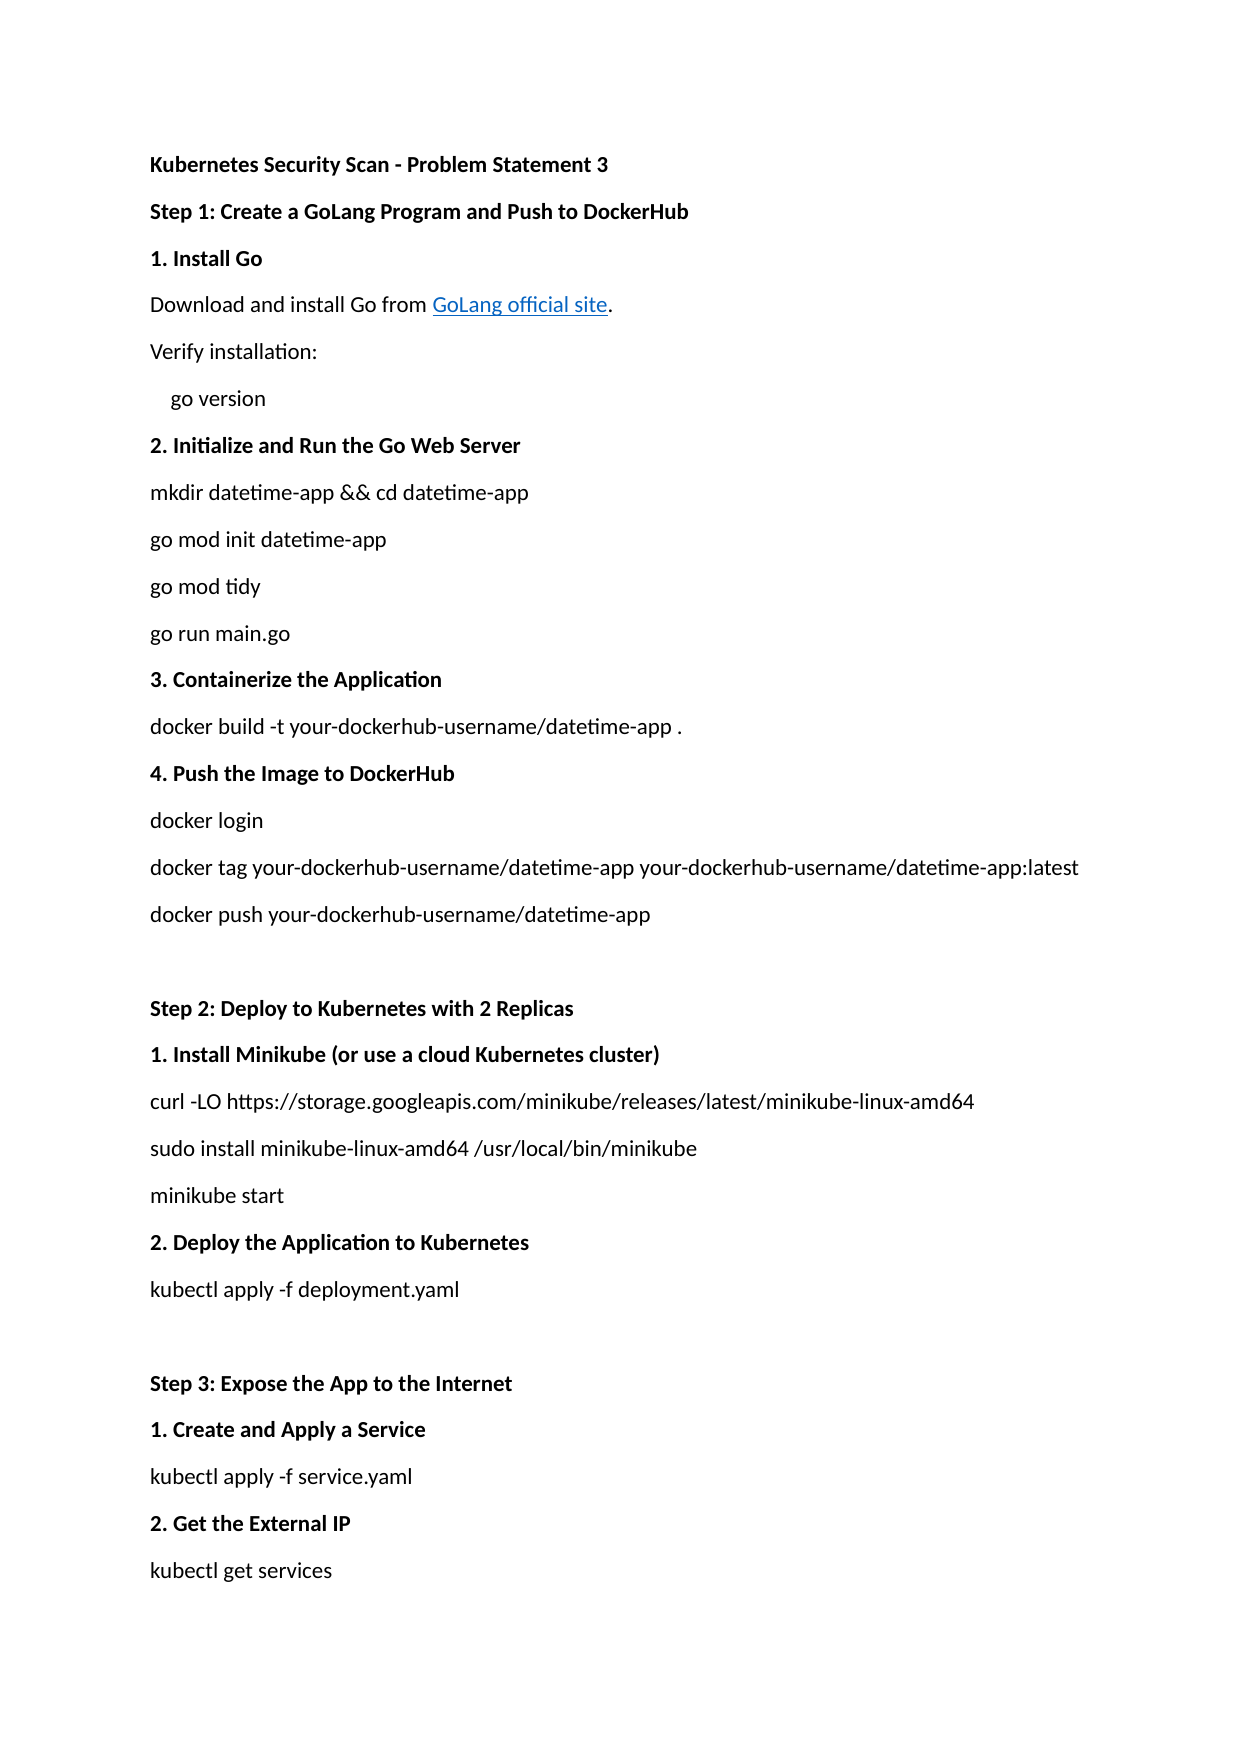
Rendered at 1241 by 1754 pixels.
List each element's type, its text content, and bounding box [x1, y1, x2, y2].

text Step 2: Deploy to Kubernetes with 2 Replicas [150, 994, 1090, 1022]
text mkdir datetime-app && cd datetime-app [150, 478, 1090, 506]
text Verify installation: [150, 337, 1090, 366]
text Kubernetes Security Scan - Problem Statement 3 [150, 150, 1090, 178]
text Step 3: Expose the App to the Internet [150, 1369, 1090, 1397]
text Step 1: Create a GoLang Program and Push to DockerHub [150, 197, 1090, 225]
text 2. Deploy the Application to Kubernetes [150, 1228, 1090, 1256]
text minikube start [150, 1181, 1090, 1209]
text Download and install Go from GoLang official site. [150, 291, 1090, 319]
text go mod tidy [150, 572, 1090, 600]
text 1. Create and Apply a Service [150, 1416, 1090, 1444]
text 2. Initialize and Run the Go Web Server [150, 431, 1090, 459]
text kubectl get services [150, 1556, 1090, 1584]
text 1. Install Minikube (or use a cloud Kubernetes cluster) [150, 1041, 1090, 1069]
text go run main.go [150, 619, 1090, 647]
text kubectl apply -f service.yaml [150, 1462, 1090, 1491]
text docker push your-dockerhub-username/datetime-app [150, 900, 1090, 928]
text 4. Push the Image to DockerHub [150, 759, 1090, 787]
text go mod init datetime-app [150, 525, 1090, 553]
text docker tag your-dockerhub-username/datetime-app your-dockerhub-username/datetime-app:latest [150, 853, 1090, 881]
text 2. Get the External IP [150, 1509, 1090, 1537]
text kubectl apply -f deployment.yaml [150, 1275, 1090, 1303]
text 3. Containerize the Application [150, 666, 1090, 694]
text 1. Install Go [150, 244, 1090, 272]
text go version [150, 384, 1090, 412]
text curl -LO https://storage.googleapis.com/minikube/releases/latest/minikube-linux-amd64 [150, 1087, 1090, 1116]
text docker build -t your-dockerhub-username/datetime-app . [150, 712, 1090, 741]
text docker login [150, 806, 1090, 834]
text sudo install minikube-linux-amd64 /usr/local/bin/minikube [150, 1134, 1090, 1162]
